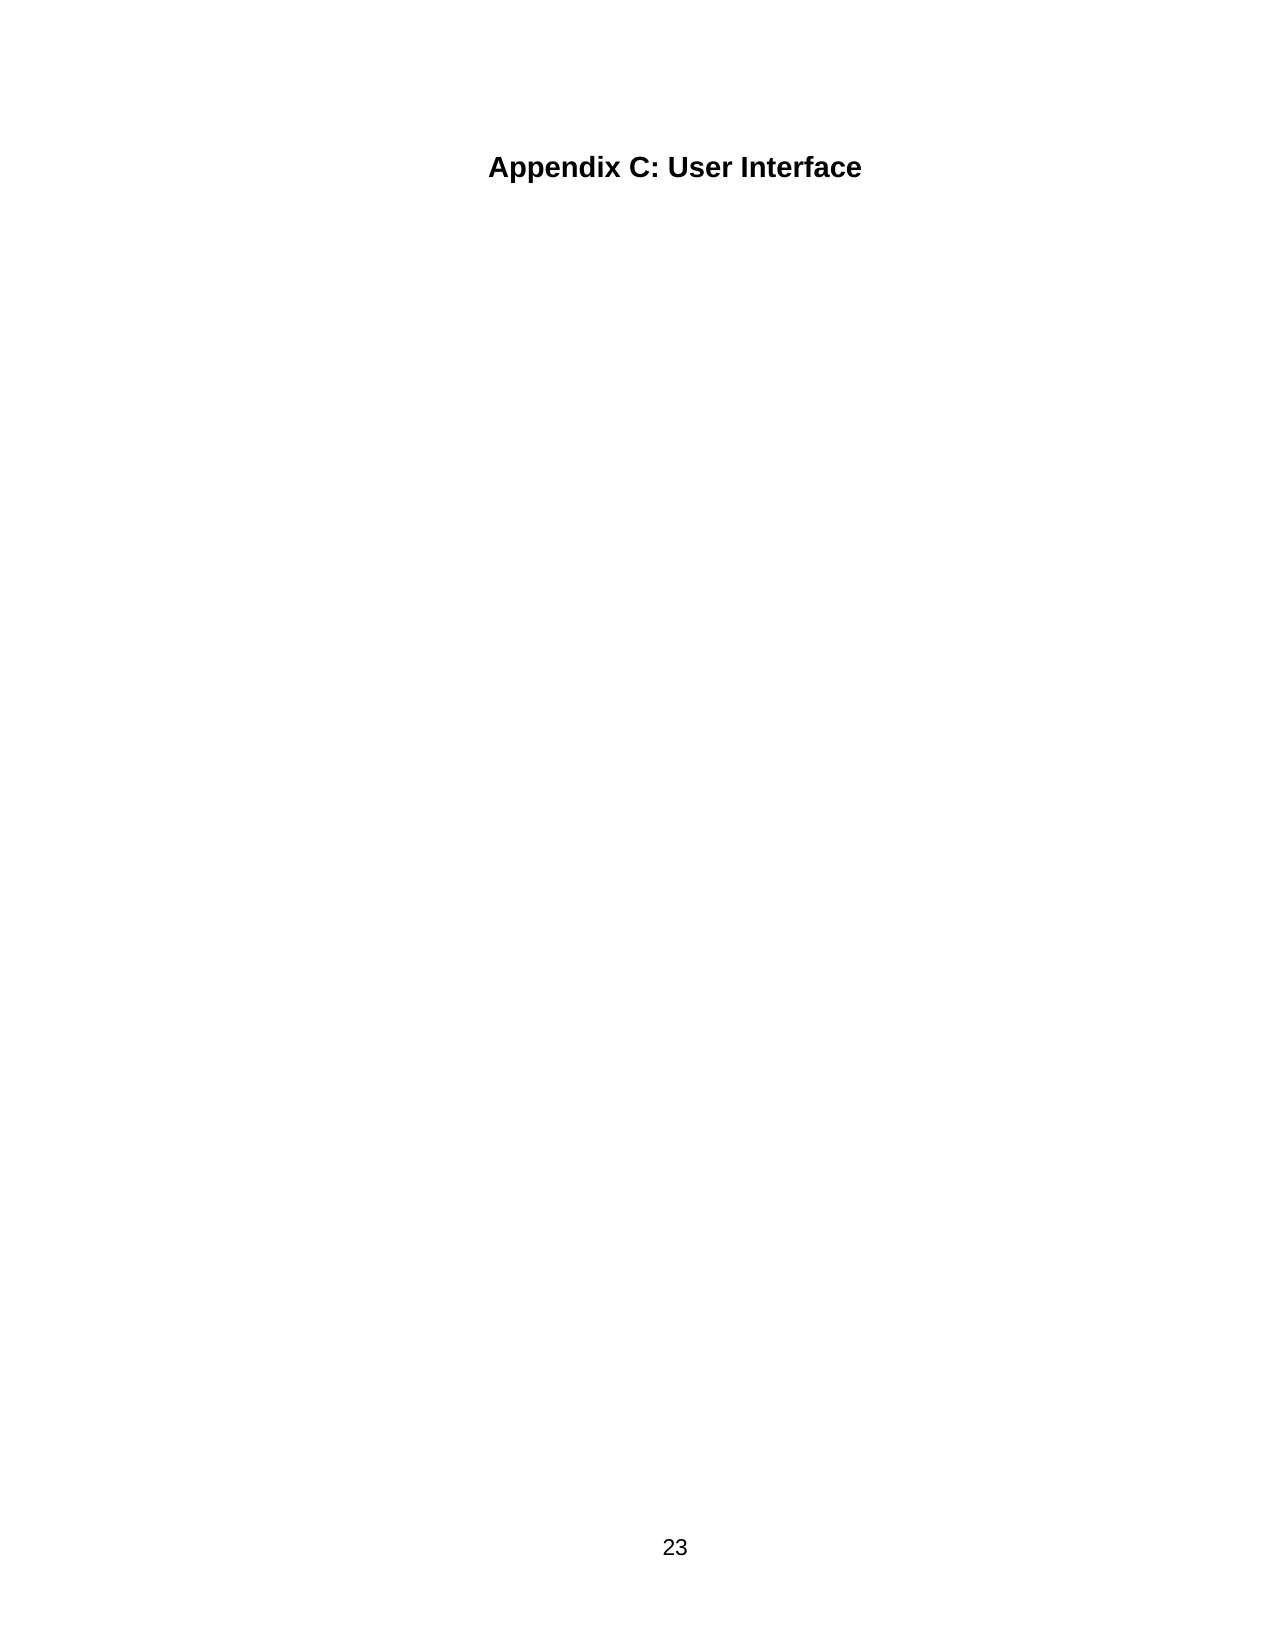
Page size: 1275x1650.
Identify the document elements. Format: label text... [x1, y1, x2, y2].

text Appendix C: User Interface [225, 150, 1125, 183]
